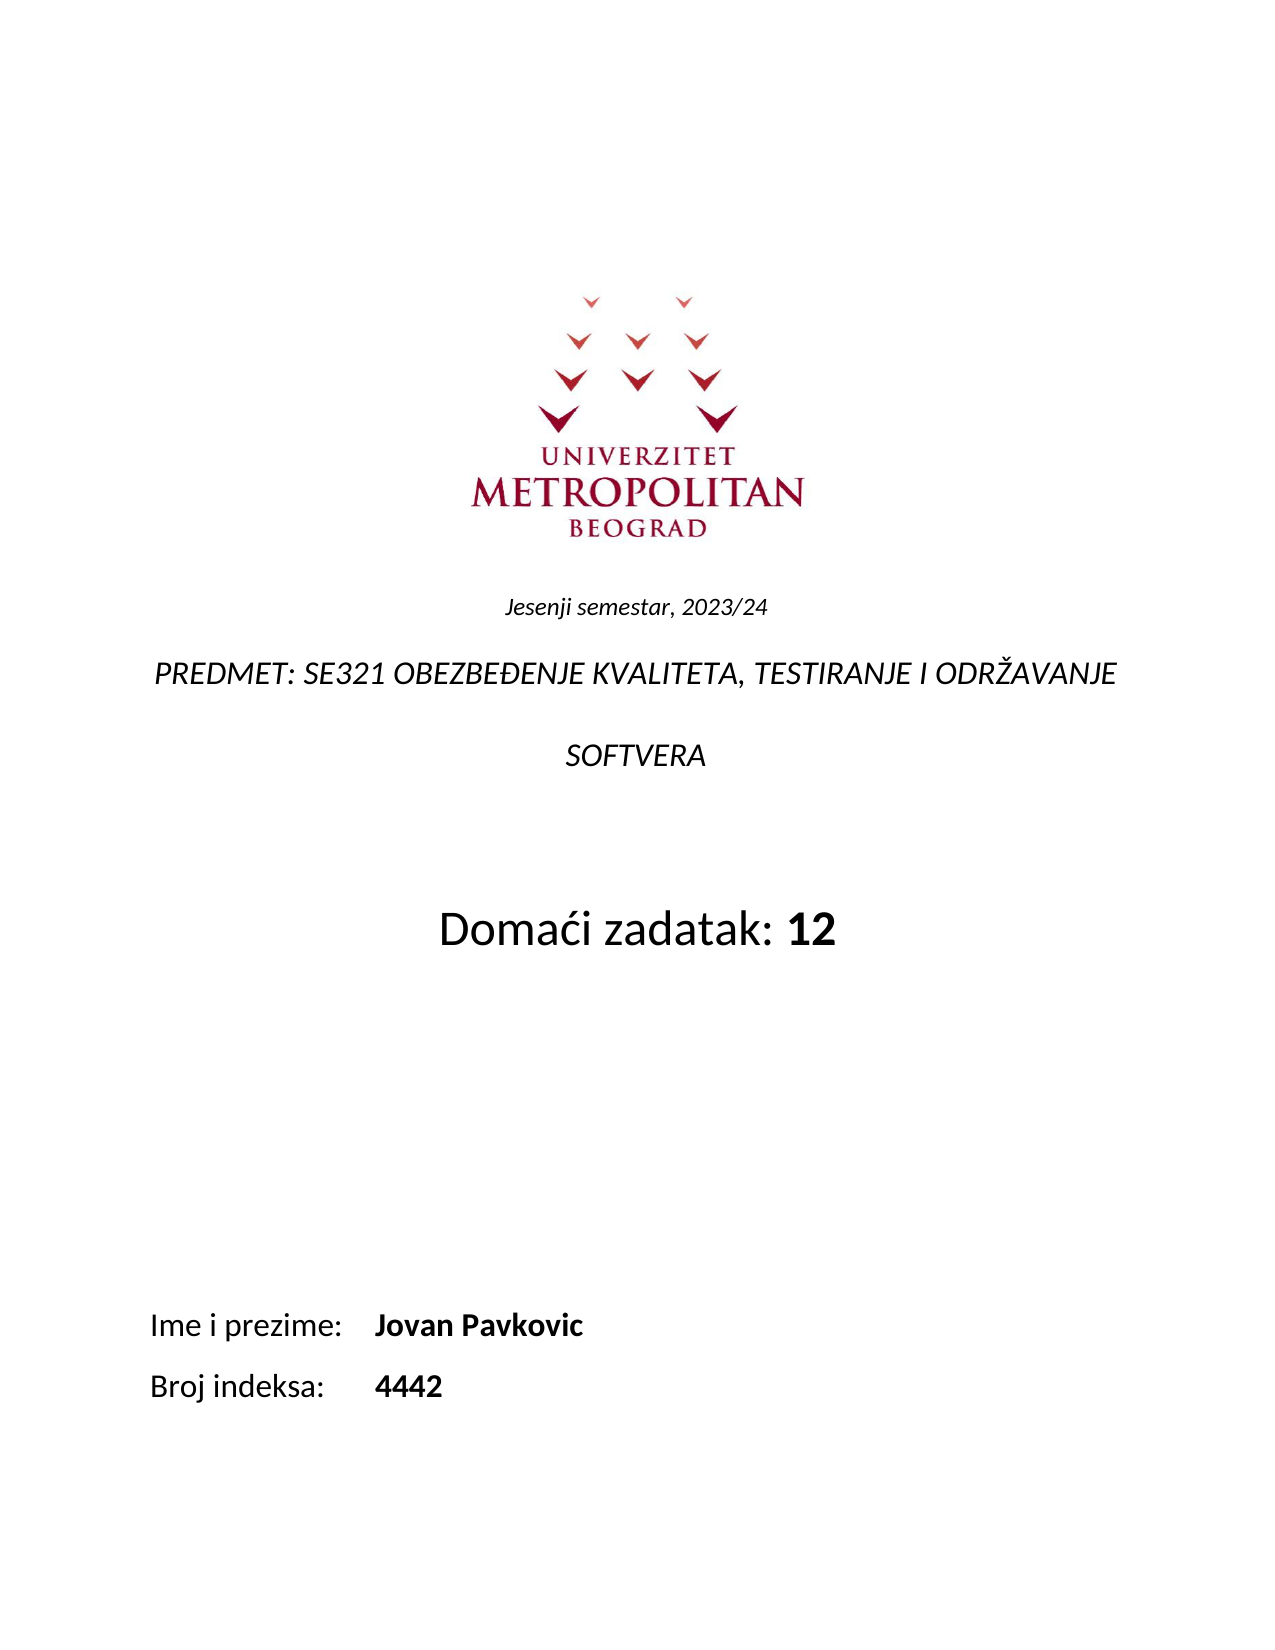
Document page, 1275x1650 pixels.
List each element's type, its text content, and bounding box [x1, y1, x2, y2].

text PREDMET: SE321 OBEZBEĐENJE KVALITETA, TESTIRANJE I ODRŽAVANJE SOFTVERA [150, 652, 1125, 774]
text Ime i prezime: Jovan Pavkovic [150, 1303, 1125, 1344]
text Jesenji semestar, 2023/24 [150, 591, 1125, 622]
text Domaći zadatak: 12 [150, 897, 1125, 958]
text Broj indeksa: 4442 [150, 1364, 1125, 1405]
picture [438, 247, 837, 573]
